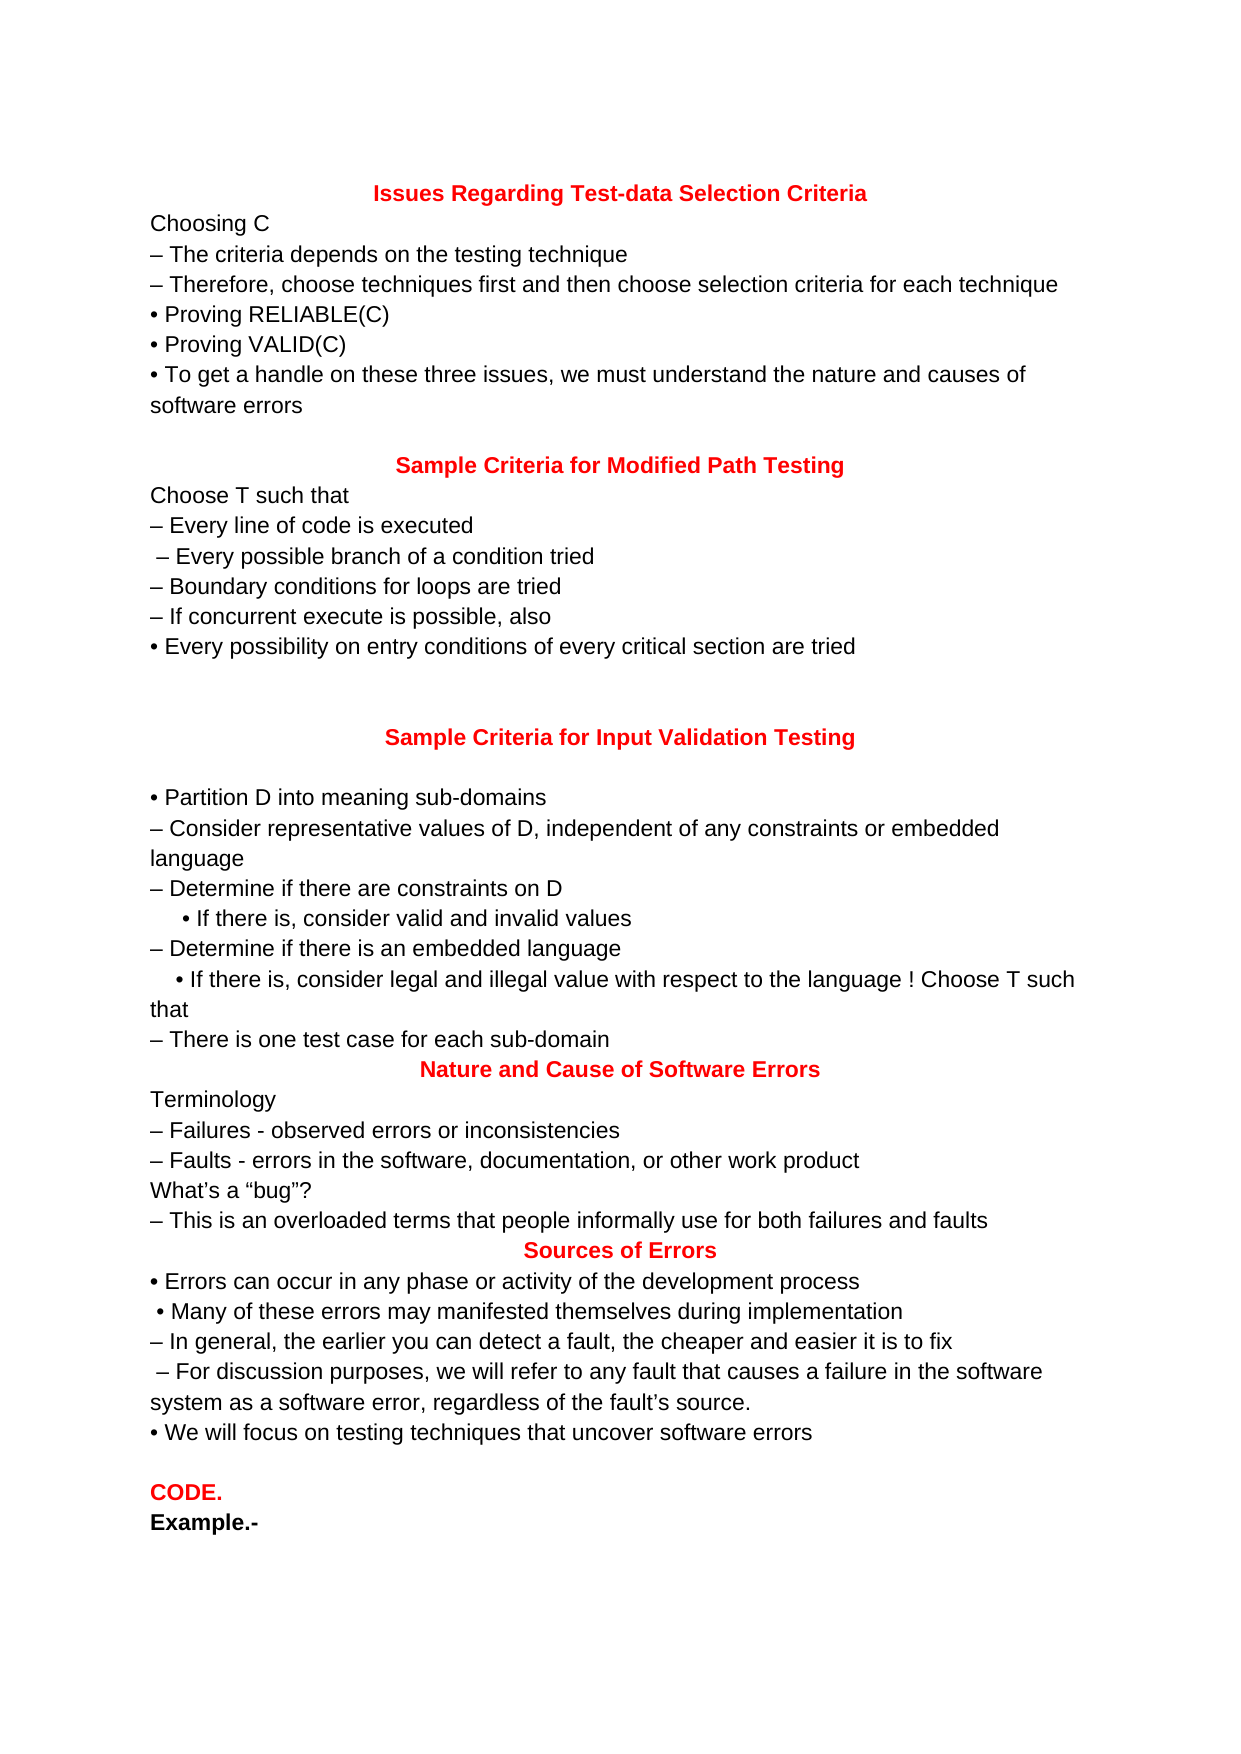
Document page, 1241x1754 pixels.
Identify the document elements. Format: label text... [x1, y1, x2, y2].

text – This is an overloaded terms that people informally use for both failures and faults [150, 1207, 1090, 1234]
text • Partition D into meaning sub-domains [150, 784, 1090, 811]
text Example.- [150, 1509, 1090, 1536]
text • If there is, consider valid and invalid values [150, 905, 1090, 932]
text – The criteria depends on the testing technique [150, 241, 1090, 267]
text – Boundary conditions for loops are tried [150, 573, 1090, 599]
text – Every line of code is executed [150, 512, 1090, 539]
text Sources of Errors [150, 1237, 1090, 1264]
text – Consider representative values of D, independent of any constraints or embedded language [150, 814, 1090, 871]
text Terminology [150, 1086, 1090, 1113]
text • Proving VALID(C) [150, 331, 1090, 358]
text – Determine if there is an embedded language [150, 935, 1090, 962]
text What’s a “bug”? [150, 1177, 1090, 1203]
text Choose T such that [150, 482, 1090, 509]
text • If there is, consider legal and illegal value with respect to the language ! Choose T such that [150, 966, 1090, 1022]
text • Errors can occur in any phase or activity of the development process [150, 1268, 1090, 1294]
text Choosing C [150, 210, 1090, 237]
text Sample Criteria for Input Validation Testing [150, 724, 1090, 750]
text – For discussion purposes, we will refer to any fault that causes a failure in the software system as a software error, regardless of the fault’s source. [150, 1358, 1090, 1415]
text • Proving RELIABLE(C) [150, 301, 1090, 327]
text – Determine if there are constraints on D [150, 875, 1090, 901]
text • To get a handle on these three issues, we must understand the nature and causes of software errors [150, 361, 1090, 418]
text – Therefore, choose techniques first and then choose selection criteria for each technique [150, 271, 1090, 297]
text – Faults - errors in the software, documentation, or other work product [150, 1147, 1090, 1173]
text – There is one test case for each sub-domain [150, 1026, 1090, 1052]
text • We will focus on testing techniques that uncover software errors [150, 1419, 1090, 1445]
text CODE. [150, 1479, 1090, 1506]
text Nature and Cause of Software Errors [150, 1056, 1090, 1083]
text – If concurrent execute is possible, also [150, 603, 1090, 629]
text – In general, the earlier you can detect a fault, the cheaper and easier it is to fix [150, 1328, 1090, 1354]
text Sample Criteria for Modified Path Testing [150, 452, 1090, 478]
text – Every possible branch of a condition tried [150, 543, 1090, 569]
text – Failures - observed errors or inconsistencies [150, 1117, 1090, 1143]
text Issues Regarding Test-data Selection Criteria [150, 180, 1090, 207]
text • Many of these errors may manifested themselves during implementation [150, 1298, 1090, 1324]
text • Every possibility on entry conditions of every critical section are tried [150, 633, 1090, 660]
